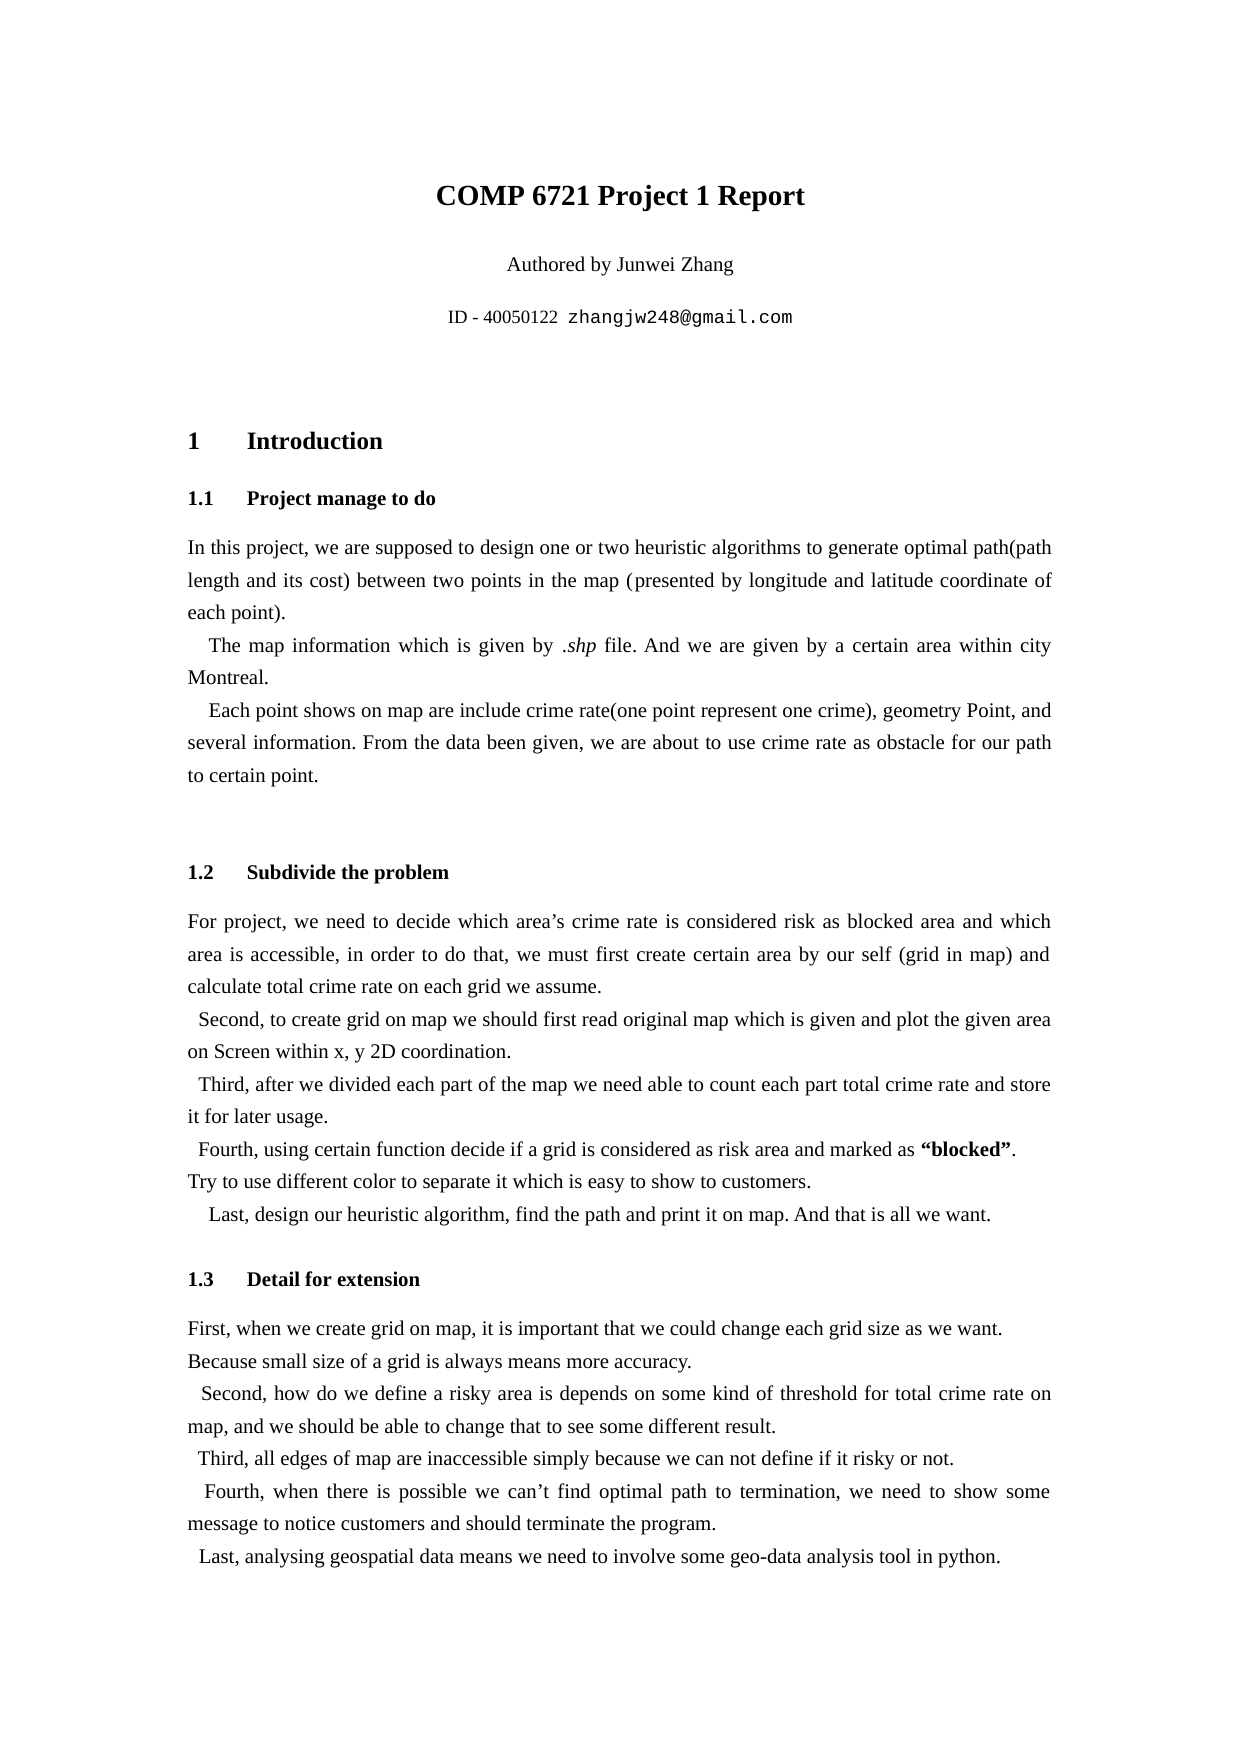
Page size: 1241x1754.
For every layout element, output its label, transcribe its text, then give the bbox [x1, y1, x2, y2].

text Third, after we divided each part of the map we need able to count each part total crime rate and store it for later usage. [187, 1068, 1053, 1133]
subtitle Project manage to do [187, 482, 1053, 514]
text Try to use different color to separate it which is easy to show to customers. [187, 1165, 1053, 1198]
text For project, we need to decide which area’s crime rate is considered risk as blocked area and which area is accessible, in order to do that, we must first create certain area by our self (grid in map) and calculate total crime rate on each grid we assume. [187, 905, 1053, 1003]
text In this project, we are supposed to design one or two heuristic algorithms to generate optimal path(path length and its cost) between two points in the map (presented by longitude and latitude coordinate of each point). [187, 531, 1053, 629]
text First, when we create grid on map, it is important that we could change each grid size as we want. [187, 1312, 1053, 1344]
text Second, to create grid on map we should first read original map which is given and plot the given area on Screen within x, y 2D coordination. [187, 1003, 1053, 1068]
subtitle Introduction [187, 424, 1053, 457]
text Authored by Junwei Zhang [187, 248, 1053, 280]
subtitle Detail for extension [187, 1263, 1053, 1295]
text ID - 40050122 zhangjw248@gmail.com [187, 301, 1053, 334]
text Fourth, when there is possible we can’t find optimal path to termination, we need to show some message to notice customers and should terminate the program. [187, 1474, 1053, 1539]
text Fourth, using certain function decide if a grid is considered as risk area and marked as “blocked”. [187, 1133, 1053, 1165]
text Third, all edges of map are inaccessible simply because we can not define if it risky or not. [187, 1442, 1053, 1474]
text Each point shows on map are include crime rate(one point represent one crime), geometry Point, and several information. From the data been given, we are about to use crime rate as obstacle for our path to certain point. [187, 694, 1053, 791]
text The map information which is given by .shp file. And we are given by a certain area within city Montreal. [187, 629, 1053, 694]
text COMP 6721 Project 1 Report [187, 162, 1053, 227]
text Last, analysing geospatial data means we need to involve some geo-data analysis tool in python. [187, 1539, 1053, 1572]
text Second, how do we define a risky area is depends on some kind of threshold for total crime rate on map, and we should be able to change that to see some different result. [187, 1377, 1053, 1442]
subtitle Subdivide the problem [187, 856, 1053, 889]
text Because small size of a grid is always means more accuracy. [187, 1344, 1053, 1377]
text Last, design our heuristic algorithm, find the path and print it on map. And that is all we want. [187, 1198, 1053, 1230]
